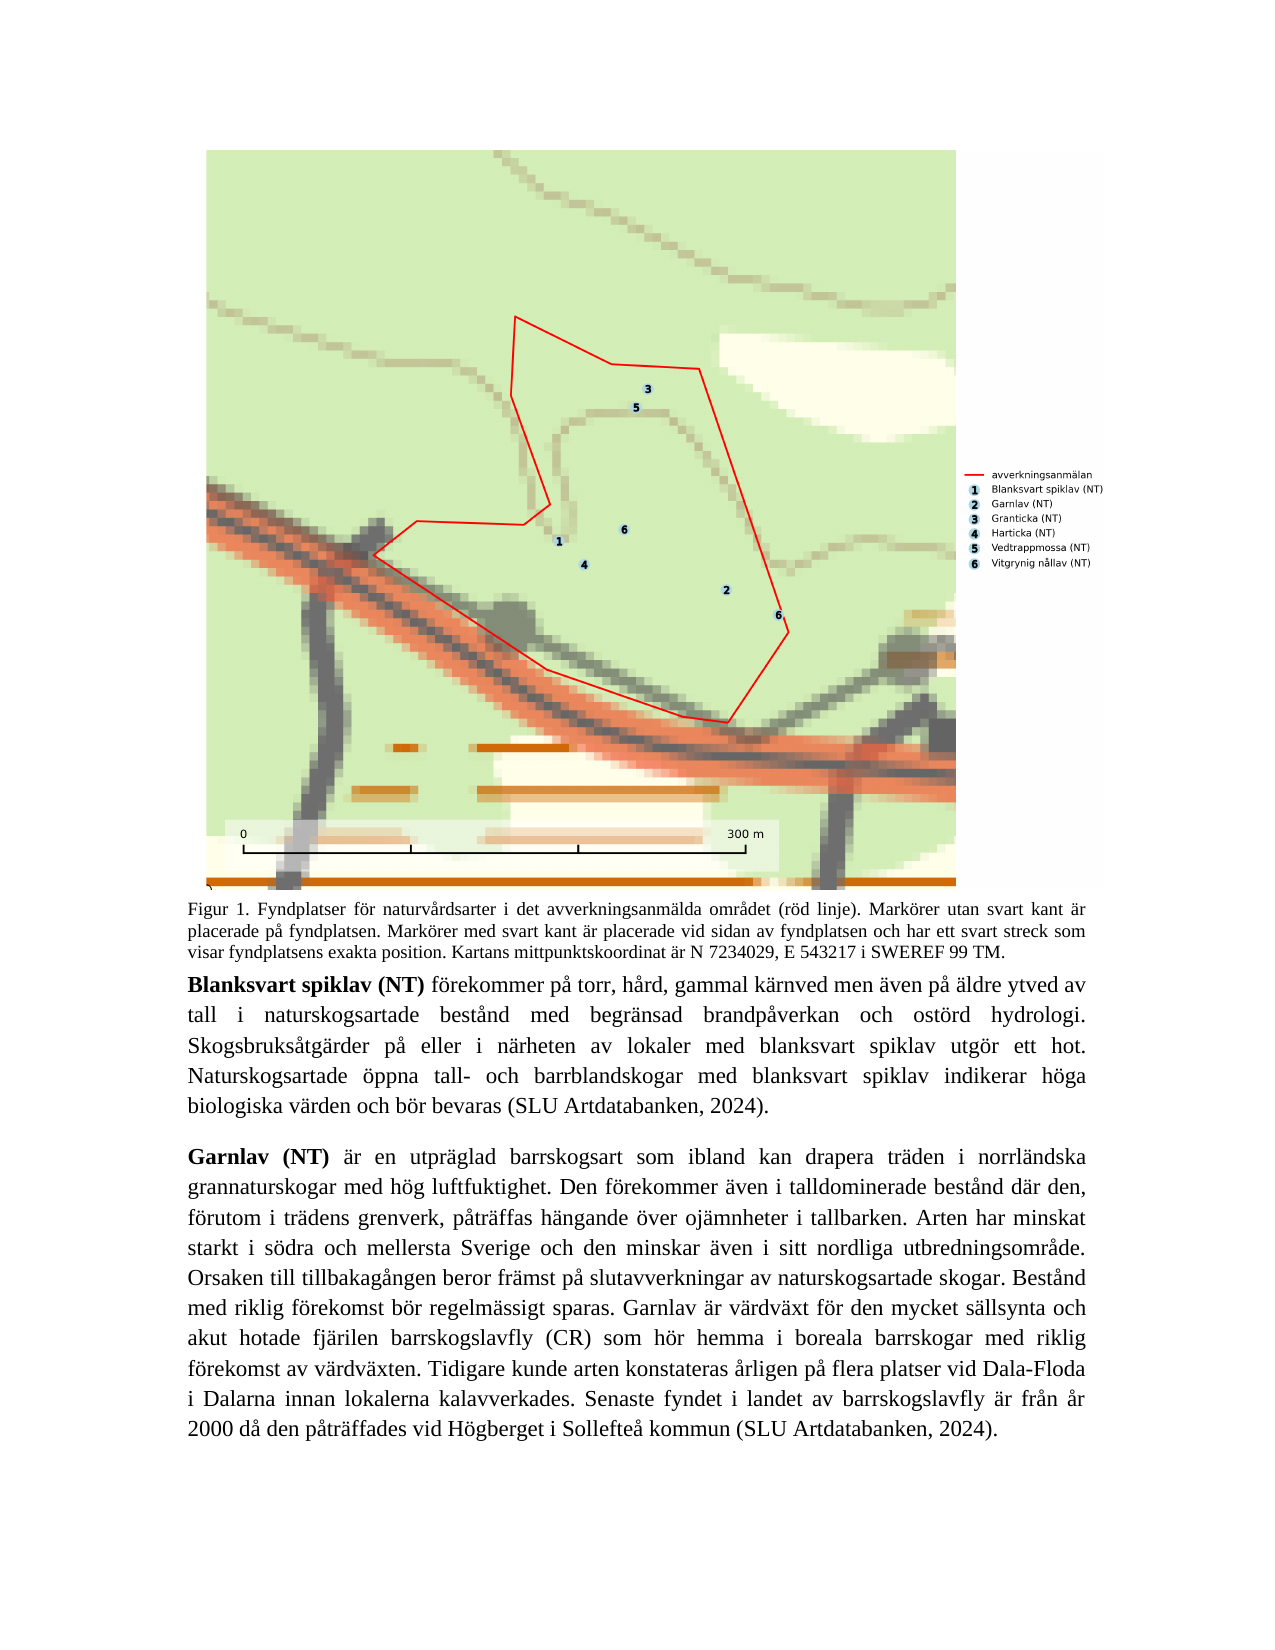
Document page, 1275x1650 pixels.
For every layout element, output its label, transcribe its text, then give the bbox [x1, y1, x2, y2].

text Blanksvart spiklav (NT) förekommer på torr, hård, gammal kärnved men även på äldre ytved av tall i naturskogsartade bestånd med begränsad brandpåverkan och ostörd hydrologi. Skogsbruksåtgärder på eller i närheten av lokaler med blanksvart spiklav utgör ett hot. Naturskogsartade öppna tall- och barrblandskogar med blanksvart spiklav indikerar höga biologiska värden och bör bevaras (SLU Artdatabanken, 2024). [187, 971, 1087, 1118]
text Garnlav (NT) är en utpräglad barrskogsart som ibland kan drapera träden i norrländska grannaturskogar med hög luftfuktighet. Den förekommer även i talldominerade bestånd där den, förutom i trädens grenverk, påträffas hängande över ojämnheter i tallbarken. Arten har minskat starkt i södra och mellersta Sverige och den minskar även i sitt nordliga utbredningsområde. Orsaken till tillbakagången beror främst på slutavverkningar av naturskogsartade skogar. Bestånd med riklig förekomst bör regelmässigt sparas. Garnlav är värdväxt för den mycket sällsynta och akut hotade fjärilen barrskogslavfly (CR) som hör hemma i boreala barrskogar med riklig förekomst av värdväxten. Tidigare kunde arten konstateras årligen på flera platser vid Dala-Floda i Dalarna innan lokalerna kalavverkades. Senaste fyndet i landet av barrskogslavfly är från år 2000 då den påträffades vid Högberget i Sollefteå kommun (SLU Artdatabanken, 2024). [187, 1143, 1087, 1441]
text Figur 1. Fyndplatser för naturvårdsarter i det avverkningsanmälda området (röd linje). Markörer utan svart kant är placerade på fyndplatsen. Markörer med svart kant är placerade vid sidan av fyndplatsen och har ett svart streck som visar fyndplatsens exakta position. Kartans mittpunktskoordinat är N 7234029, E 543217 i SWEREF 99 TM. [187, 898, 1087, 963]
picture [206, 150, 1107, 890]
